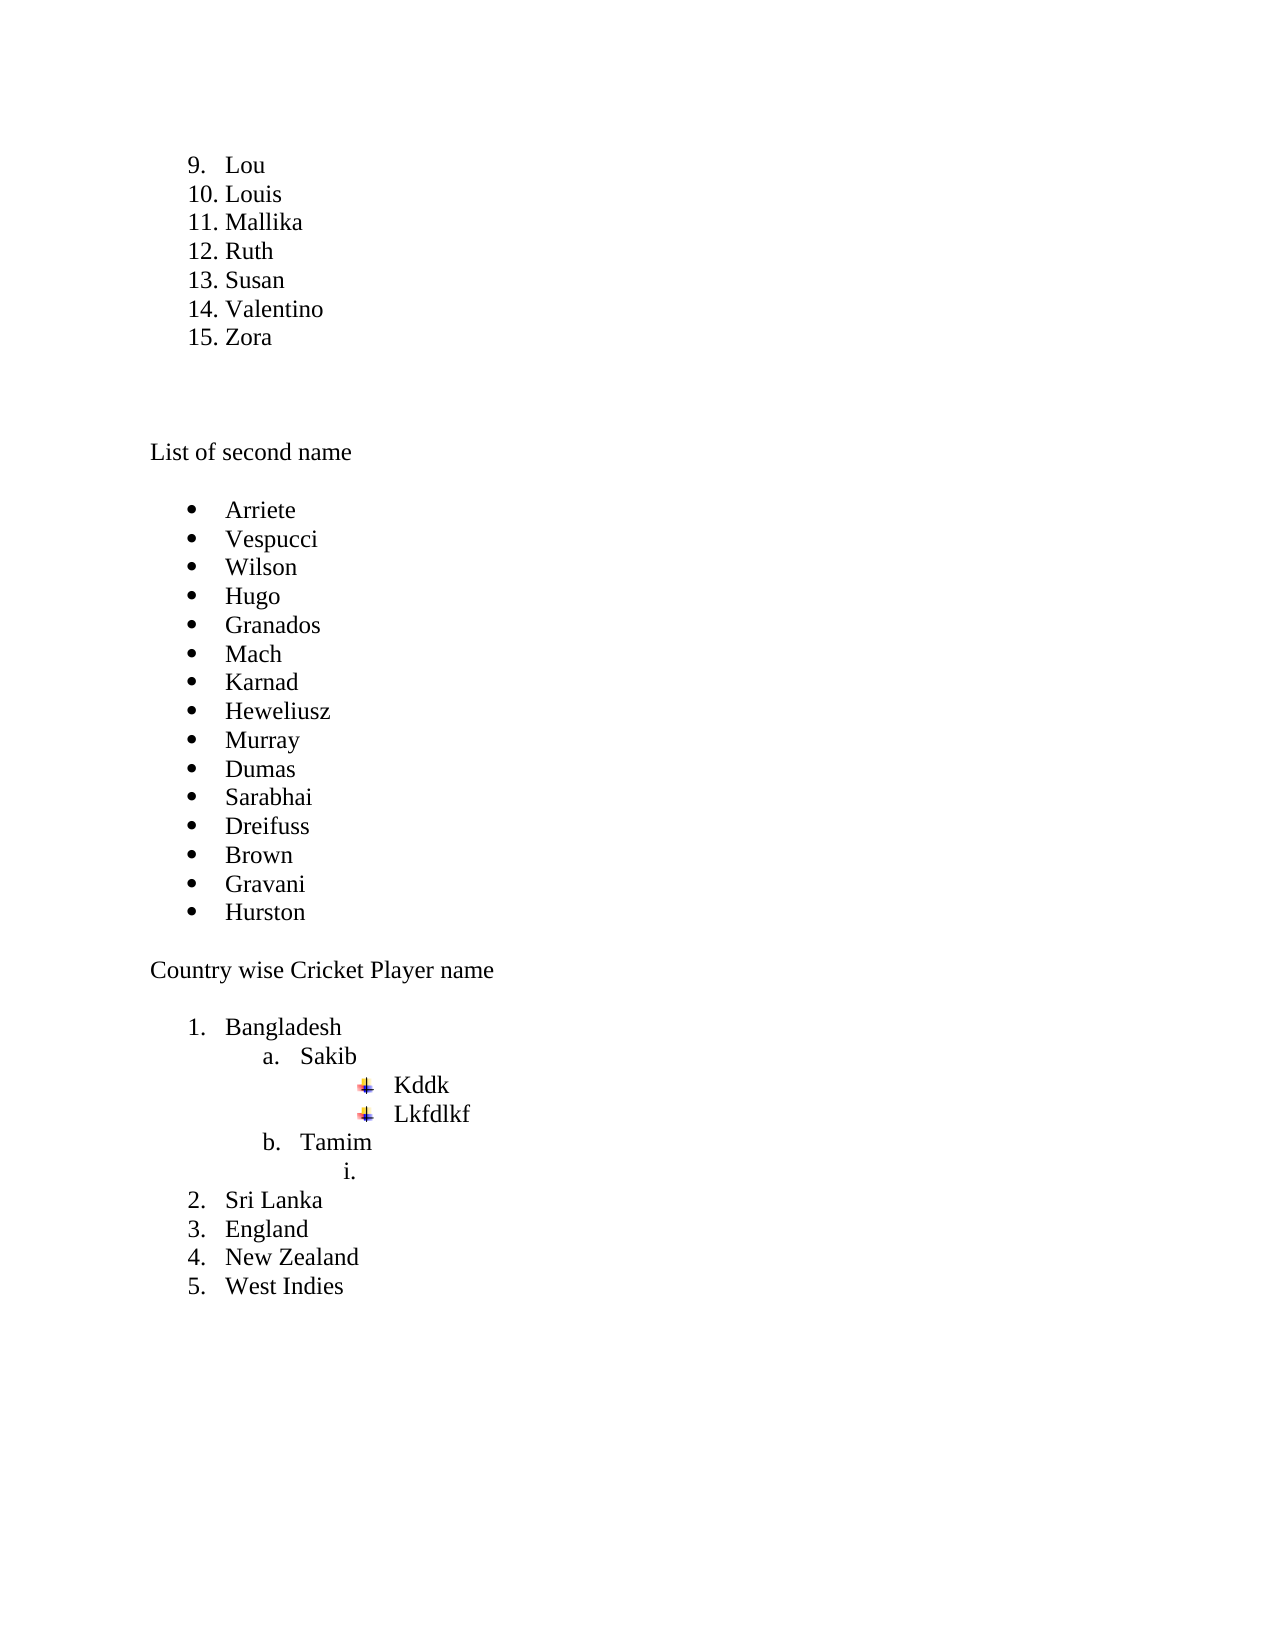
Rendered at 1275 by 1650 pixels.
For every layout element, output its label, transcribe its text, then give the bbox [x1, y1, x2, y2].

list Arriete [187, 495, 1125, 524]
list Brown [187, 840, 1125, 869]
list Bangladesh [187, 1012, 1125, 1041]
list Lkfdlkf [356, 1099, 1125, 1127]
list Mallika [187, 207, 1125, 236]
list Ruth [187, 236, 1125, 265]
list Wilson [187, 552, 1125, 581]
text List of second name [150, 437, 1125, 466]
list Karnad [187, 667, 1125, 696]
list Dreifuss [187, 811, 1125, 840]
list Hurston [187, 897, 1125, 926]
list Hugo [187, 581, 1125, 610]
list Lou [187, 150, 1125, 179]
text Country wise Cricket Player name [150, 955, 1125, 984]
list Sarabhai [187, 782, 1125, 811]
list Kddk [356, 1070, 1125, 1099]
picture [357, 1076, 374, 1094]
picture [357, 1105, 374, 1122]
list Louis [187, 179, 1125, 207]
list West Indies [187, 1271, 1125, 1300]
list Granados [187, 610, 1125, 639]
list Tamim [262, 1127, 1125, 1156]
list Susan [187, 265, 1125, 294]
list Sakib [262, 1041, 1125, 1070]
list New Zealand [187, 1242, 1125, 1271]
list Mach [187, 639, 1125, 667]
list Dumas [187, 754, 1125, 782]
list Gravani [187, 869, 1125, 897]
list Vespucci [187, 524, 1125, 552]
list England [187, 1214, 1125, 1242]
list Murray [187, 725, 1125, 754]
list Heweliusz [187, 696, 1125, 725]
list Sri Lanka [187, 1185, 1125, 1214]
list Valentino [187, 294, 1125, 322]
list Zora [187, 322, 1125, 351]
